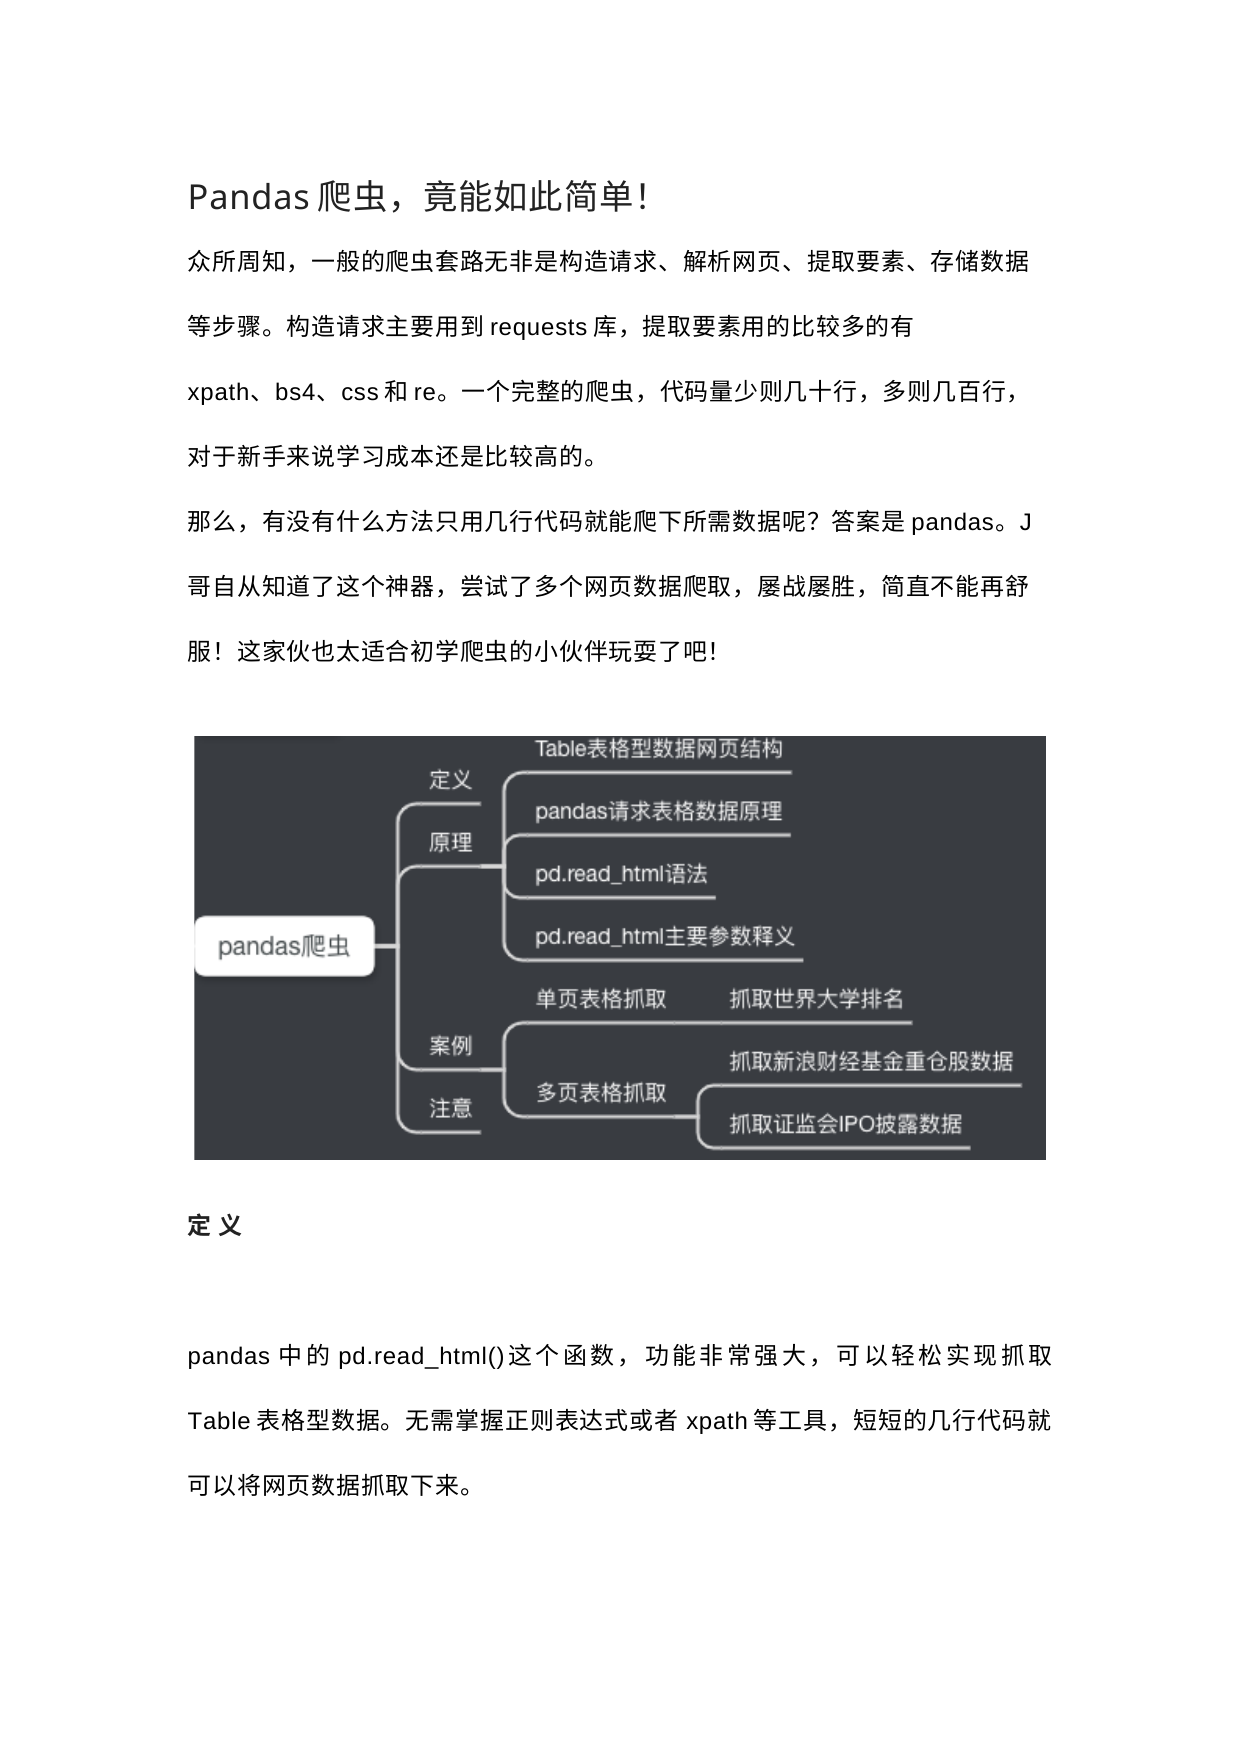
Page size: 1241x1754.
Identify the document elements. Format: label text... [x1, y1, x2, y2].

text pandas中的pd.read_html()这个函数，功能非常强大，可以轻松实现抓取Table表格型数据。无需掌握正则表达式或者xpath等工具，短短的几行代码就可以将网页数据抓取下来。 [187, 1321, 1053, 1516]
picture [194, 736, 1046, 1160]
text 定 义 [187, 1191, 1053, 1256]
text Pandas爬虫，竟能如此简单！ 众所周知，一般的爬虫套路无非是构造请求、解析网页、提取要素、存储数据等步骤。构造请求主要用到requests库，提取要素用的比较多的有xpath、bs4、css和re。一个完整的爬虫，代码量少则几十行，多则几百行，对于新手来说学习成本还是比较高的。 那么，有没有什么方法只用几行代码就能爬下所需数据呢？答案是pandas。J哥自从知道了这个神器，尝试了多个网页数据爬取，屡战屡胜，简直不能再舒服！这家伙也太适合初学爬虫的小伙伴玩耍了吧！ [187, 162, 1053, 714]
